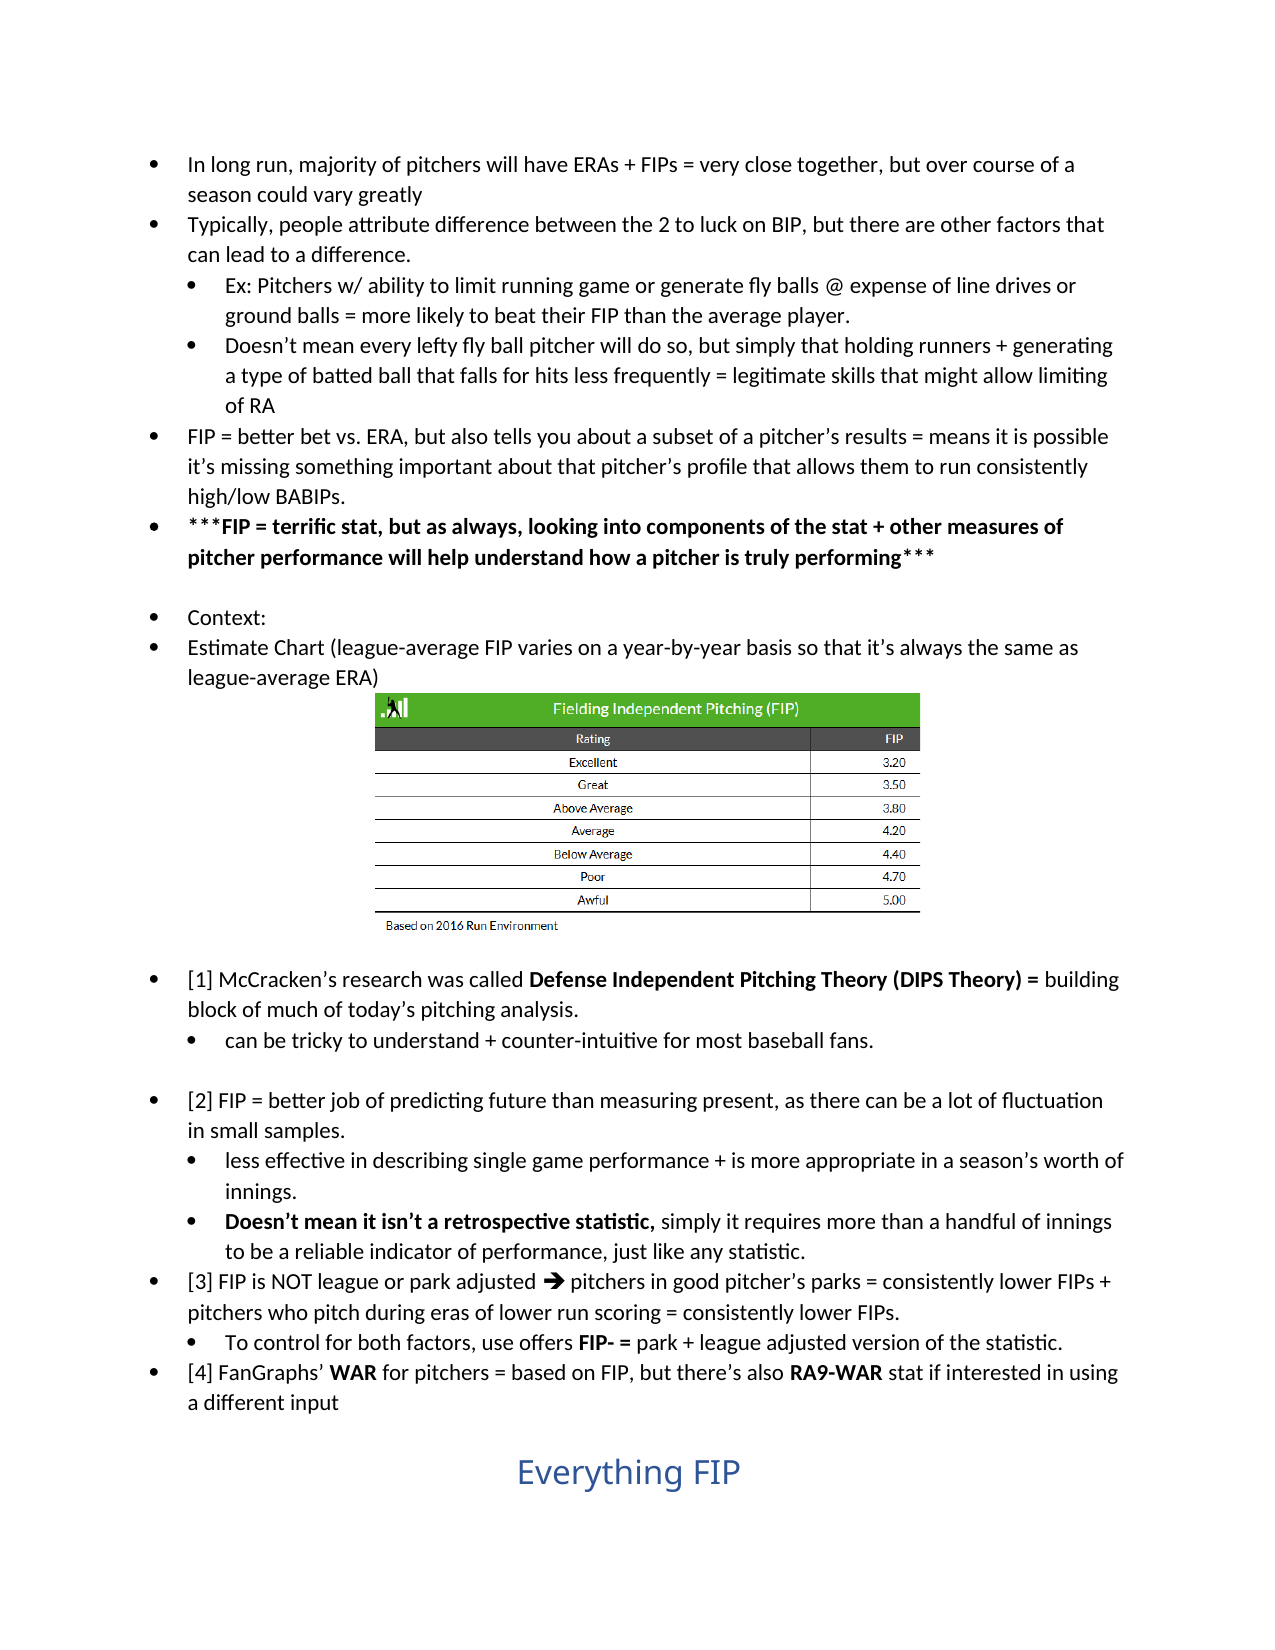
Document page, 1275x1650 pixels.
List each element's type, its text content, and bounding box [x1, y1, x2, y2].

list In long run, majority of pitchers will have ERAs + FIPs = very close together, but over course of a season could vary greatly [150, 150, 1125, 208]
list ***FIP = terrific stat, but as always, looking into components of the stat + other measures of pitcher performance will help understand how a pitcher is truly performing*** [150, 512, 1125, 571]
list [2] FIP = better job of predicting future than measuring present, as there can be a lot of fluctuation in small samples. [150, 1086, 1125, 1144]
list Doesn’t mean every lefty fly ball pitcher will do so, but simply that holding runners + generating a type of batted ball that falls for hits less frequently = legitimate skills that might allow limiting of RA [187, 331, 1125, 420]
list Context: [150, 603, 1125, 631]
list Ex: Pitchers w/ ability to limit running game or generate fly balls @ expense of line drives or ground balls = more likely to beat their FIP than the average player. [187, 271, 1125, 329]
list [3] FIP is NOT league or park adjusted pitchers in good pitcher’s parks = consistently lower FIPs + pitchers who pitch during eras of lower run scoring = consistently lower FIPs. [150, 1267, 1125, 1326]
list FIP = better bet vs. ERA, but also tells you about a subset of a pitcher’s results = means it is possible it’s missing something important about that pitcher’s profile that allows them to run consistently high/low BABIPs. [150, 422, 1125, 510]
list can be tricky to understand + counter-intuitive for most baseball fans. [187, 1026, 1125, 1084]
list Estimate Chart (league-average FIP varies on a year-by-year basis so that it’s always the same as league-average ERA) [150, 633, 1125, 692]
list [1] McCracken’s research was called Defense Independent Pitching Theory (DIPS Theory) = building block of much of today’s pitching analysis. [150, 965, 1125, 1023]
list To control for both factors, use offers FIP- = park + league adjusted version of the statistic. [187, 1328, 1125, 1356]
list [4] FanGraphs’ WAR for pitchers = based on FIP, but there’s also RA9-WAR stat if interested in using a different input [150, 1358, 1125, 1416]
list Doesn’t mean it isn’t a retrospective statistic, simply it requires more than a handful of innings to be a reliable indicator of performance, just like any statistic. [187, 1207, 1125, 1265]
list Typically, people attribute difference between the 2 to luck on BIP, but there are other factors that can lead to a difference. [150, 210, 1125, 269]
picture [375, 693, 921, 933]
list less effective in describing single game performance + is more appropriate in a season’s worth of innings. [187, 1147, 1125, 1205]
list Everything FIP [150, 1449, 1125, 1494]
